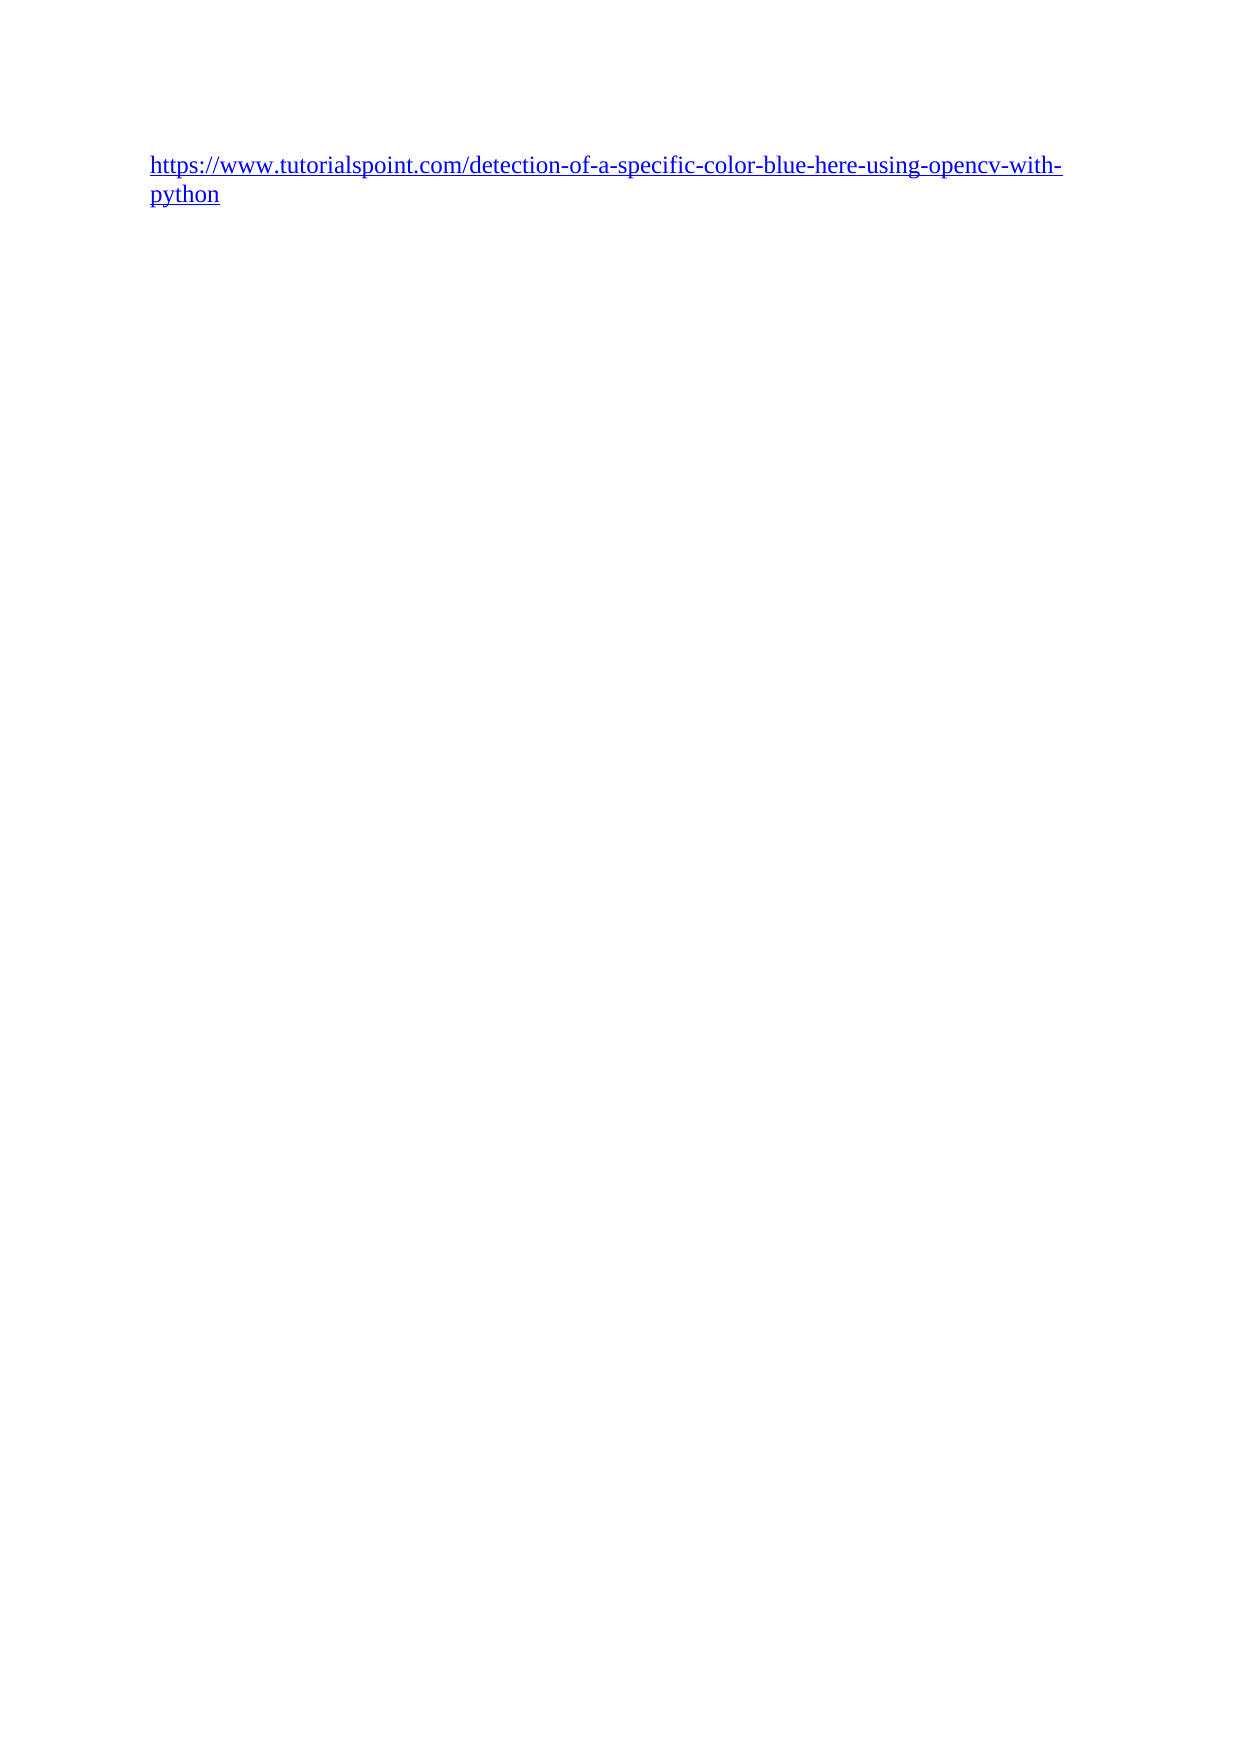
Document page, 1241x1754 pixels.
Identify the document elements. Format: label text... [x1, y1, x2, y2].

text https://www.tutorialspoint.com/detection-of-a-specific-color-blue-here-using-opencv-with-python [150, 150, 1090, 207]
